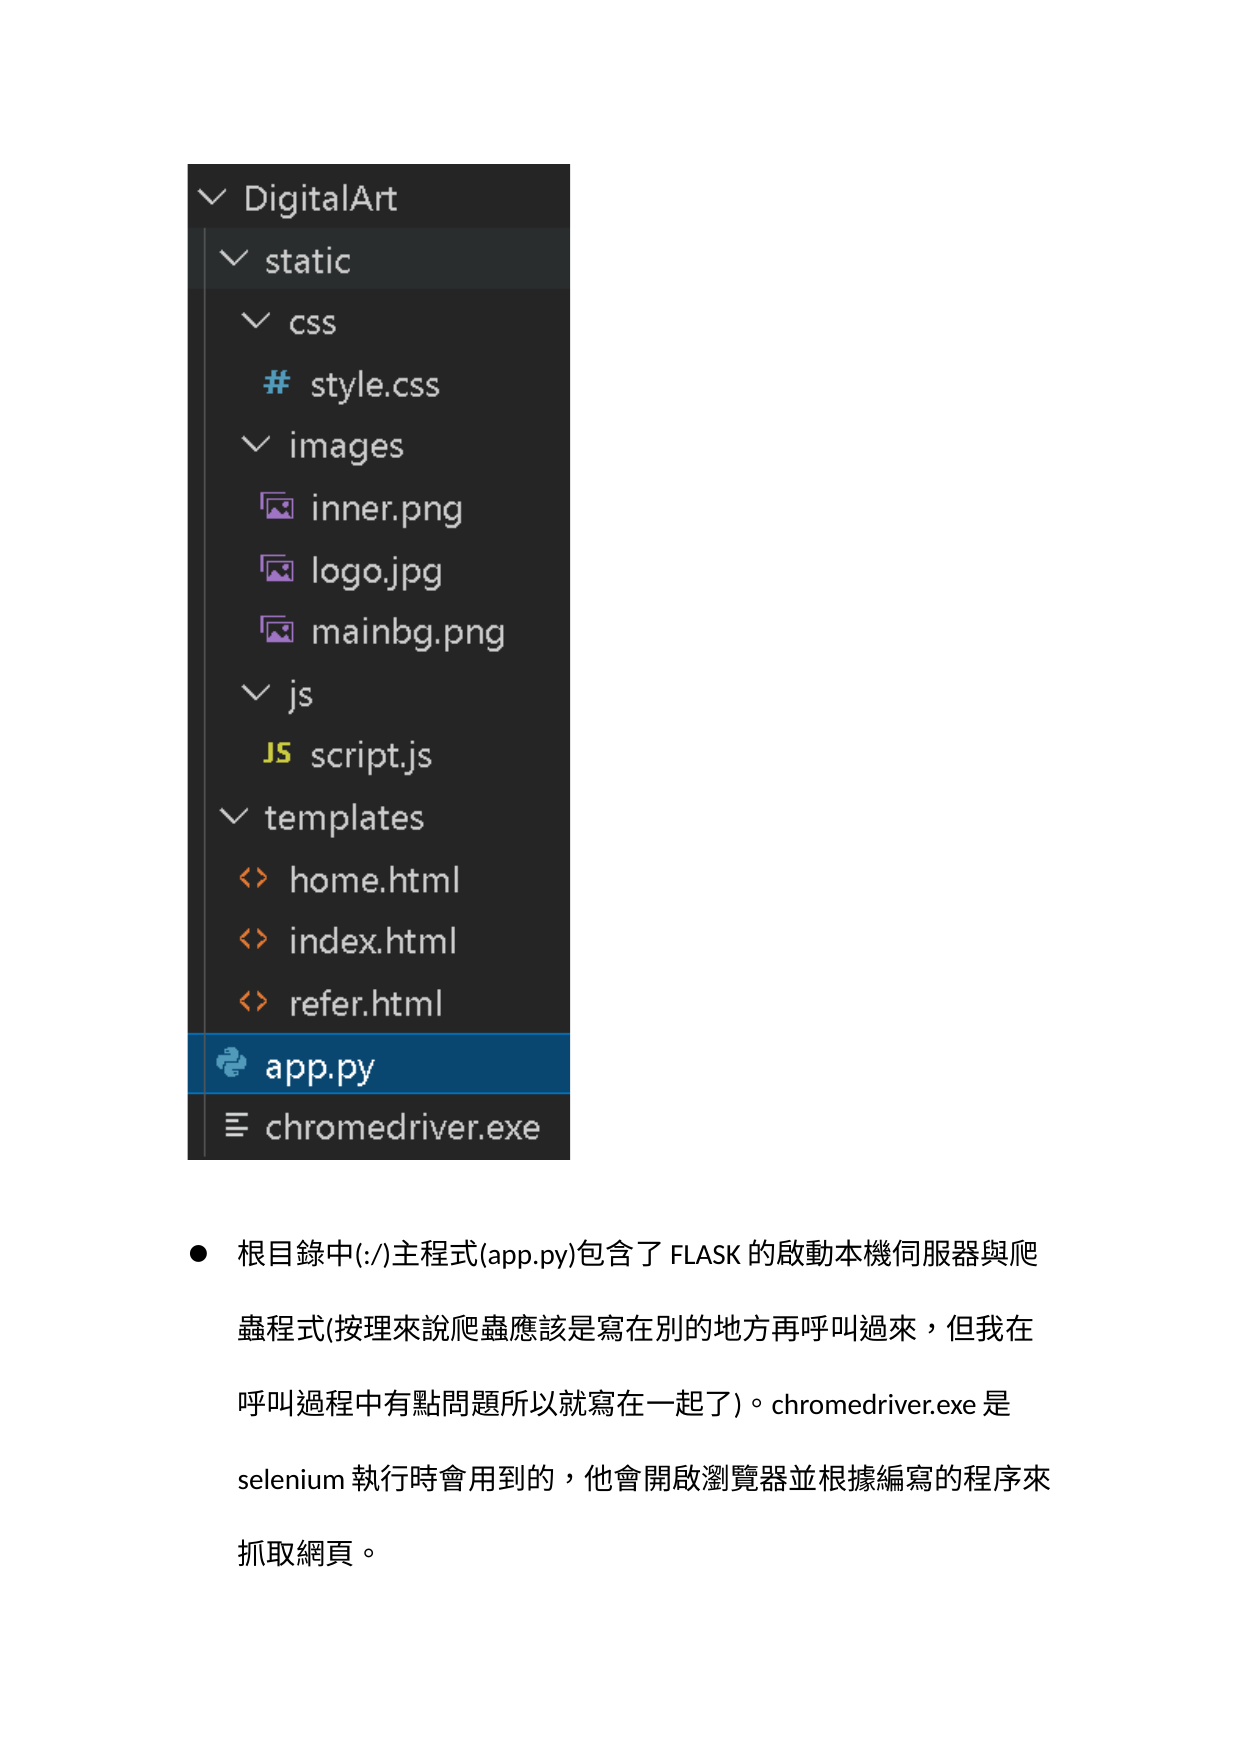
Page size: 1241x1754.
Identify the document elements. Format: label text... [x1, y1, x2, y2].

picture [187, 164, 571, 1160]
list 根目錄中(:/)主程式(app.py)包含了FLASK的啟動本機伺服器與爬蟲程式(按理來說爬蟲應該是寫在別的地方再呼叫過來，但我在呼叫過程中有點問題所以就寫在一起了)。chromedriver.exe是selenium執行時會用到的，他會開啟瀏覽器並根據編寫的程序來抓取網頁。 [187, 1214, 1053, 1589]
